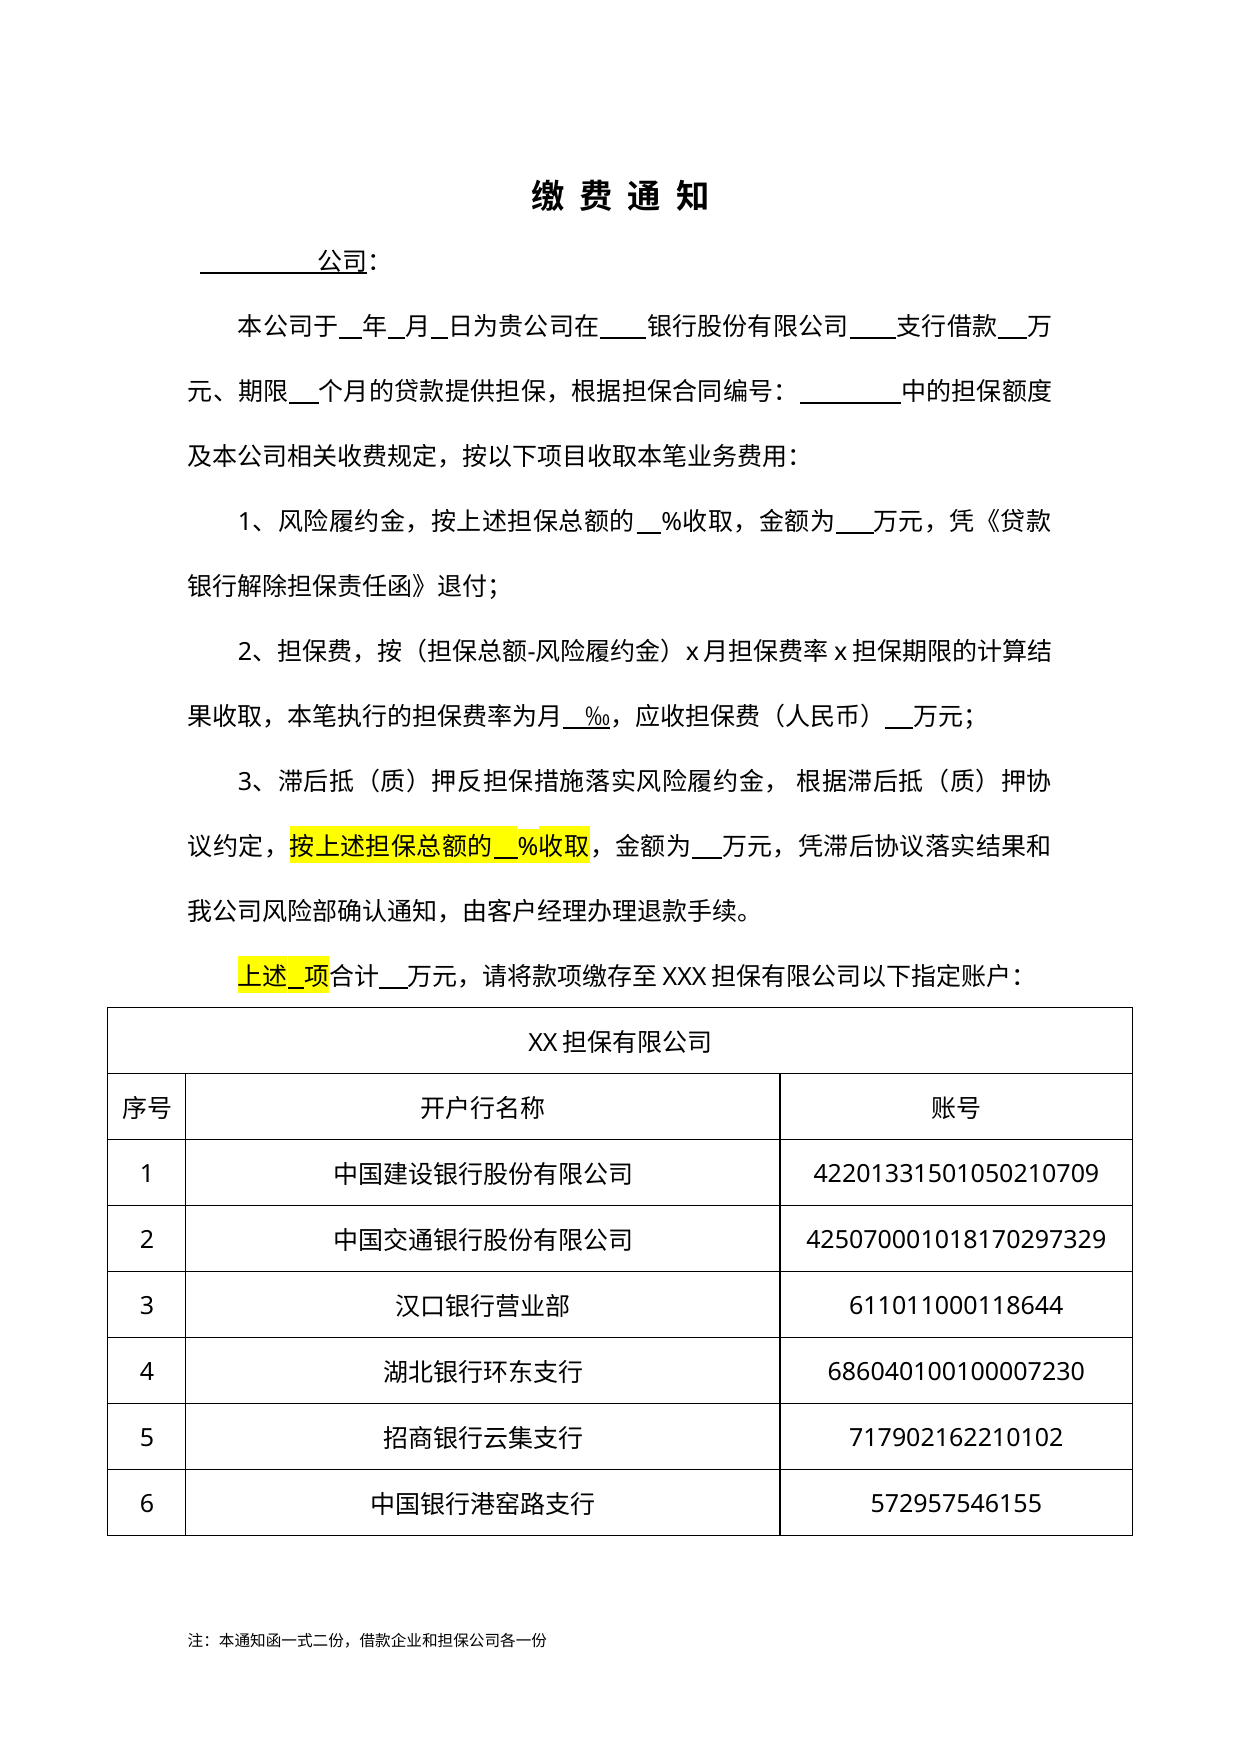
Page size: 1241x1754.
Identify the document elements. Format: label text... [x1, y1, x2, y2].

table_cell 汉口银行营业部 [186, 1272, 779, 1337]
text 1、风险履约金，按上述担保总额的 %收取，金额为 万元，凭《贷款银行解除担保责任函》退付； [188, 487, 1053, 617]
table_cell 中国交通银行股份有限公司 [186, 1206, 779, 1271]
table_cell 686040100100007230 [781, 1338, 1132, 1403]
table_cell 5 [108, 1404, 185, 1469]
table_cell 招商银行云集支行 [186, 1404, 779, 1469]
table_cell 3 [108, 1272, 185, 1337]
table_cell 572957546155 [781, 1470, 1132, 1535]
table_cell 1 [108, 1140, 185, 1205]
table_cell 中国建设银行股份有限公司 [186, 1140, 779, 1205]
table_cell 6 [108, 1470, 185, 1535]
table_cell 611011000118644 [781, 1272, 1132, 1337]
table_cell 2 [108, 1206, 185, 1271]
table_cell 序号 [108, 1074, 185, 1139]
text 上述 项合计 万元，请将款项缴存至XXX担保有限公司以下指定账户： [187, 942, 1053, 1007]
text 公司： [187, 227, 1053, 292]
text 本公司于 年 月 日为贵公司在 银行股份有限公司 支行借款 万元、期限 个月的贷款提供担保，根据担保合同编号： 中的担保额度及本公司相关收费规定，按以下项目收取本笔业务费用： [188, 292, 1053, 487]
table_cell 开户行名称 [186, 1074, 779, 1139]
text 3、滞后抵（质）押反担保措施落实风险履约金， 根据滞后抵（质）押协议约定，按上述担保总额的 %收取，金额为 万元，凭滞后协议落实结果和我公司风险部确认通知，由客户经理办理退款手续。 [188, 747, 1053, 942]
table_cell 425070001018170297329 [781, 1206, 1132, 1271]
table_cell 账号 [781, 1074, 1132, 1139]
table_cell 42201331501050210709 [781, 1140, 1132, 1205]
table_cell 湖北银行环东支行 [186, 1338, 779, 1403]
table_header XX担保有限公司 [108, 1008, 1132, 1073]
text 2、担保费，按（担保总额-风险履约金）x月担保费率x担保期限的计算结果收取，本笔执行的担保费率为月 ‰，应收担保费（人民币） 万元； [188, 617, 1053, 747]
table_cell 中国银行港窑路支行 [186, 1470, 779, 1535]
table_cell 717902162210102 [781, 1404, 1132, 1469]
table_cell 4 [108, 1338, 185, 1403]
text 缴 费 通 知 [187, 162, 1053, 227]
